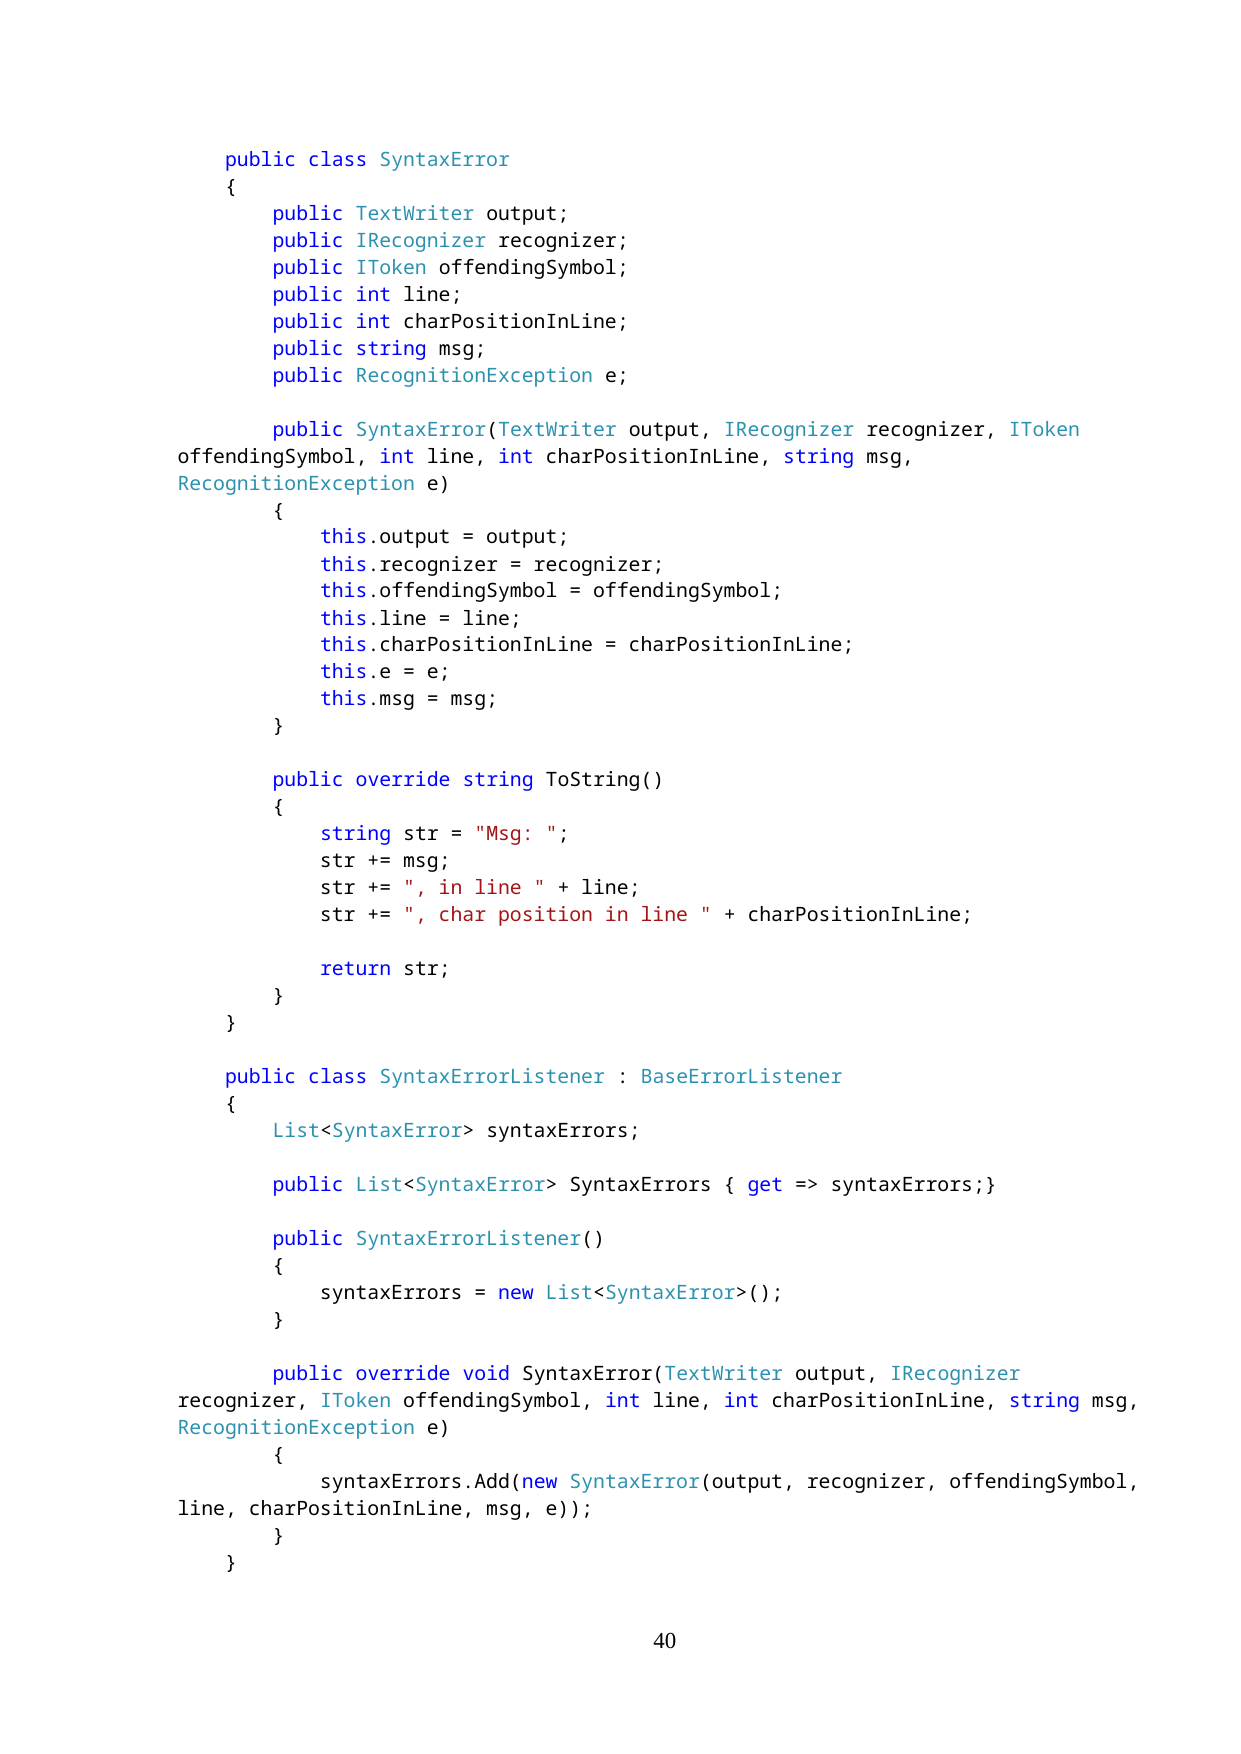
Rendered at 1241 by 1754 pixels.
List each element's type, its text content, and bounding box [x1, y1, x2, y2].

text public class SyntaxError [177, 145, 1152, 172]
text public string msg; [177, 334, 1152, 361]
text this.charPositionInLine = charPositionInLine; [177, 631, 1152, 658]
text public int charPositionInLine; [177, 307, 1152, 334]
text { [177, 1440, 1152, 1467]
text } [177, 1305, 1152, 1332]
text { [177, 496, 1152, 523]
text { [177, 1251, 1152, 1278]
text } [177, 1548, 1152, 1575]
text str += msg; [177, 847, 1152, 873]
text public class SyntaxErrorListener : BaseErrorListener [177, 1062, 1152, 1089]
text this.line = line; [177, 604, 1152, 631]
text public List<SyntaxError> SyntaxErrors { get => syntaxErrors;} [177, 1170, 1152, 1197]
text string str = "Msg: "; [177, 819, 1152, 847]
text public SyntaxError(TextWriter output, IRecognizer recognizer, IToken offendingSymbol, int line, int charPositionInLine, string msg, RecognitionException e) [177, 415, 1152, 496]
text List<SyntaxError> syntaxErrors; [177, 1116, 1152, 1143]
text this.recognizer = recognizer; [177, 550, 1152, 577]
text this.e = e; [177, 658, 1152, 685]
text { [177, 1089, 1152, 1116]
text public IToken offendingSymbol; [177, 253, 1152, 280]
text public int line; [177, 280, 1152, 307]
text public RecognitionException e; [177, 361, 1152, 388]
text this.output = output; [177, 523, 1152, 550]
text str += ", char position in line " + charPositionInLine; [177, 901, 1152, 927]
text public IRecognizer recognizer; [177, 226, 1152, 253]
text public SyntaxErrorListener() [177, 1224, 1152, 1251]
text } [177, 712, 1152, 739]
text this.msg = msg; [177, 685, 1152, 712]
text } [177, 1008, 1152, 1035]
text public TextWriter output; [177, 199, 1152, 226]
text syntaxErrors = new List<SyntaxError>(); [177, 1278, 1152, 1305]
text public override string ToString() [177, 766, 1152, 793]
text } [177, 1521, 1152, 1548]
text } [177, 981, 1152, 1008]
text str += ", in line " + line; [177, 873, 1152, 901]
text this.offendingSymbol = offendingSymbol; [177, 577, 1152, 604]
text public override void SyntaxError(TextWriter output, IRecognizer recognizer, IToken offendingSymbol, int line, int charPositionInLine, string msg, RecognitionException e) [177, 1359, 1152, 1440]
text syntaxErrors.Add(new SyntaxError(output, recognizer, offendingSymbol, line, charPositionInLine, msg, e)); [177, 1467, 1152, 1521]
text { [177, 172, 1152, 199]
text { [177, 793, 1152, 819]
text return str; [177, 954, 1152, 981]
